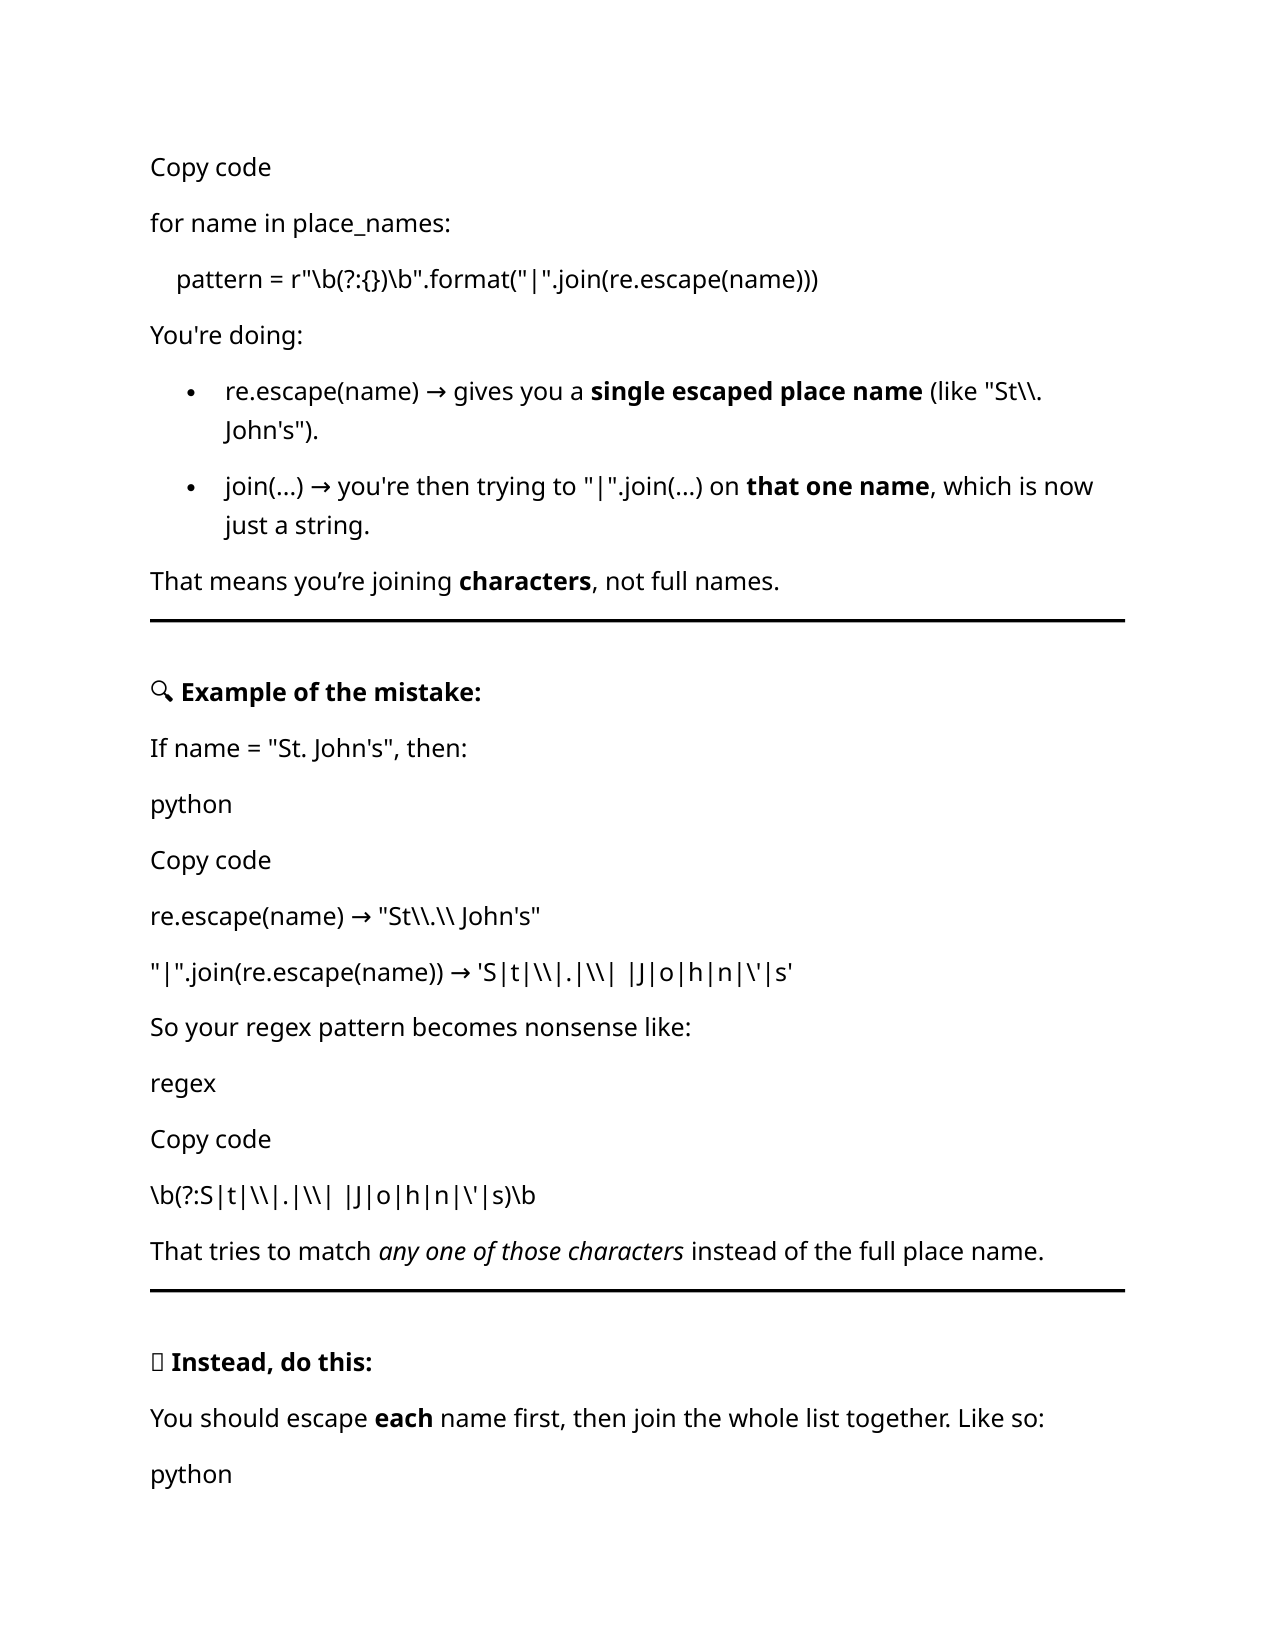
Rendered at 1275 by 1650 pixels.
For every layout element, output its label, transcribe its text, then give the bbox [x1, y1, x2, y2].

text That means you’re joining characters, not full names. [150, 563, 1125, 597]
text So your regex pattern becomes nonsense like: [150, 1010, 1125, 1044]
text Copy code [150, 1122, 1125, 1156]
text re.escape(name) → "St\\.\\ John's" [150, 898, 1125, 932]
list re.escape(name) → gives you a single escaped place name (like "St\\. John's"). [187, 373, 1125, 447]
text Copy code [150, 842, 1125, 877]
text ✅ Instead, do this: [150, 1345, 1125, 1379]
text 🔍 Example of the mistake: [150, 675, 1125, 709]
text \b(?:S|t|\\|.|\\| |J|o|h|n|\'|s)\b [150, 1177, 1125, 1212]
text regex [150, 1066, 1125, 1100]
text That tries to match any one of those characters instead of the full place name. [150, 1233, 1125, 1267]
text You should escape each name first, then join the whole list together. Like so: [150, 1401, 1125, 1435]
text pattern = r"\b(?:{})\b".format("|".join(re.escape(name))) [150, 262, 1125, 296]
text You're doing: [150, 317, 1125, 352]
text python [150, 1457, 1125, 1491]
text python [150, 787, 1125, 821]
text Copy code [150, 150, 1125, 184]
list join(...) → you're then trying to "|".join(...) on that one name, which is now just a string. [187, 468, 1125, 542]
text "|".join(re.escape(name)) → 'S|t|\\|.|\\| |J|o|h|n|\'|s' [150, 954, 1125, 988]
text If name = "St. John's", then: [150, 731, 1125, 765]
text for name in place_names: [150, 206, 1125, 240]
